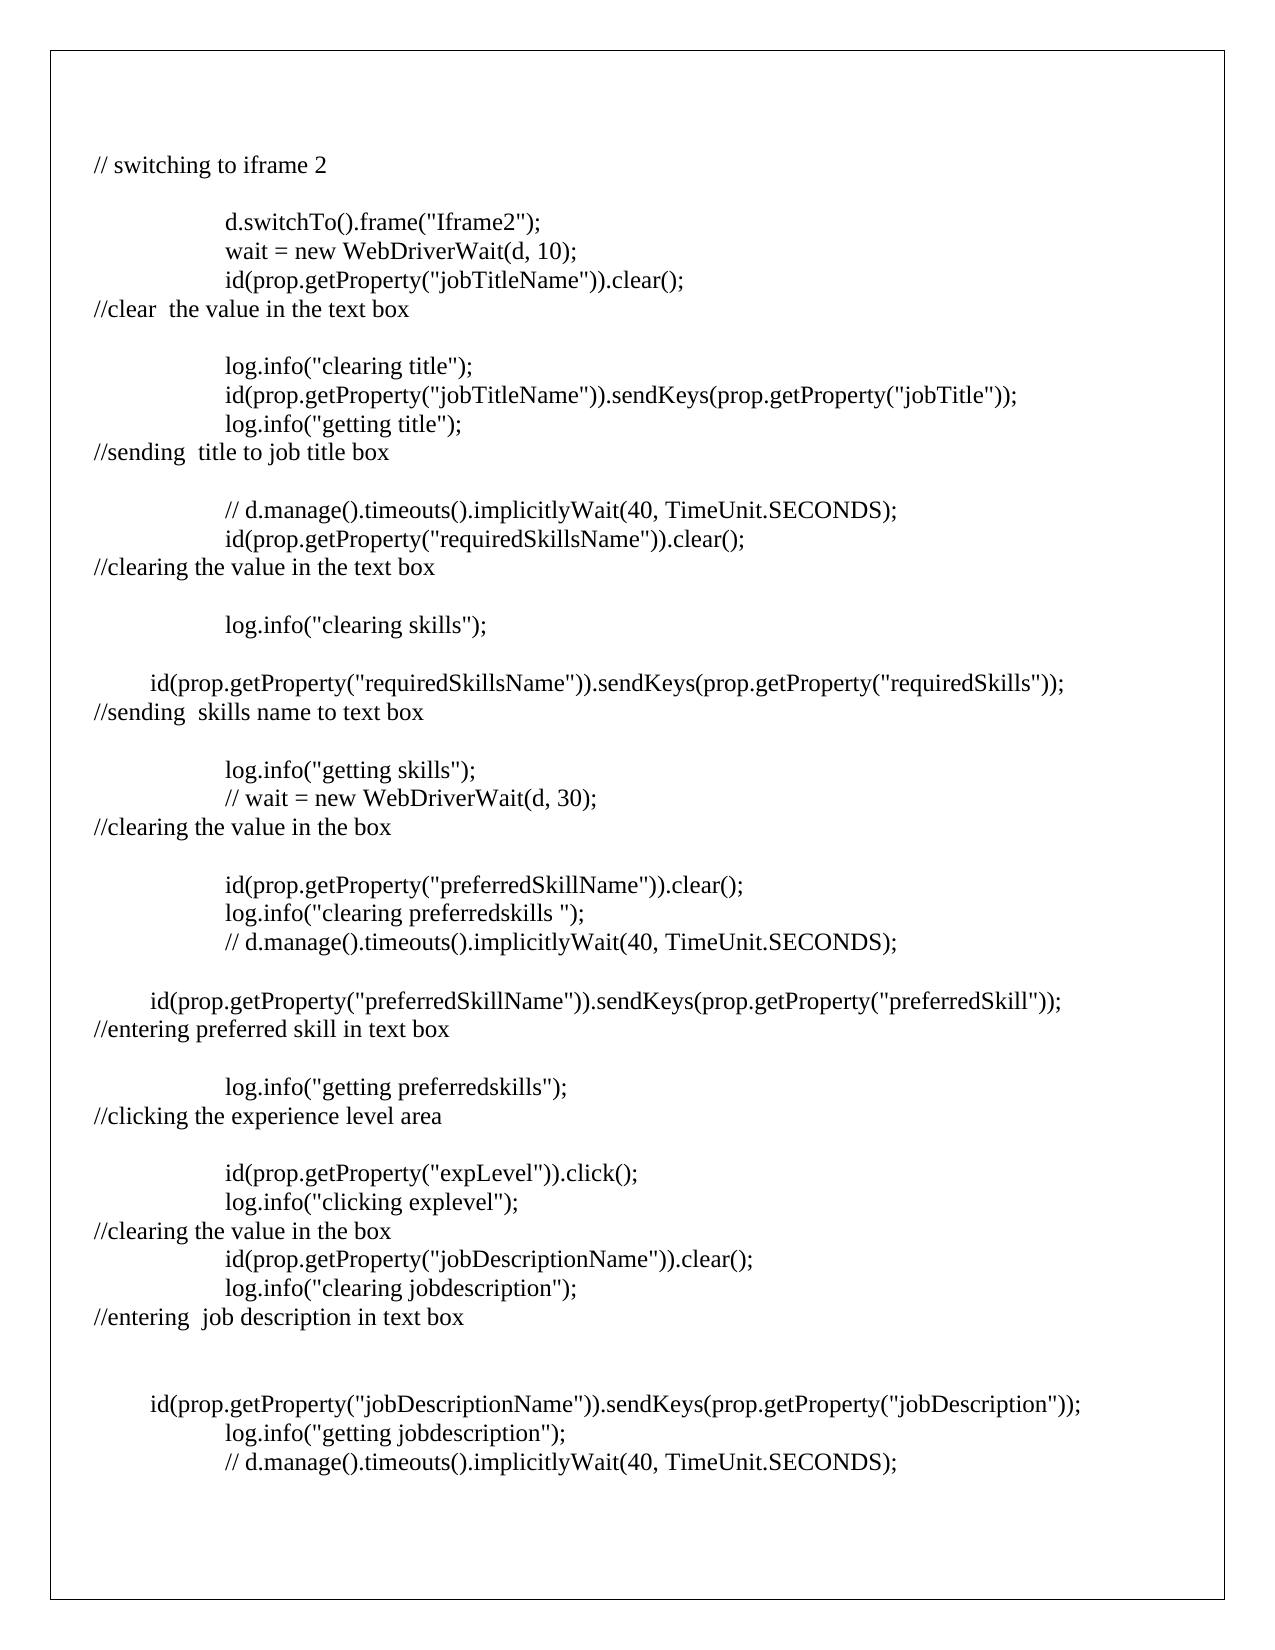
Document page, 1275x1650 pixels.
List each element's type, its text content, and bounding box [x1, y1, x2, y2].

text id(prop.getProperty("jobDescriptionName")).sendKeys(prop.getProperty("jobDescription")); [94, 1359, 1125, 1418]
text // d.manage().timeouts().implicitlyWait(40, TimeUnit.SECONDS); [94, 1447, 1125, 1476]
text id(prop.getProperty("expLevel")).click(); [94, 1158, 1125, 1187]
text //sending title to job title box [94, 437, 1125, 466]
text log.info("getting skills"); [94, 755, 1125, 783]
text // d.manage().timeouts().implicitlyWait(40, TimeUnit.SECONDS); [94, 495, 1125, 524]
text //entering preferred skill in text box [94, 1014, 1125, 1043]
text //clearing the value in the text box [94, 552, 1125, 581]
text log.info("clearing preferredskills "); [94, 898, 1125, 927]
text log.info("getting title"); [94, 409, 1125, 437]
text id(prop.getProperty("requiredSkillsName")).sendKeys(prop.getProperty("requiredSkills")); [94, 639, 1125, 697]
text log.info("getting jobdescription"); [94, 1418, 1125, 1447]
text log.info("clicking explevel"); [94, 1187, 1125, 1216]
text //clear the value in the text box [94, 294, 1125, 322]
text // d.manage().timeouts().implicitlyWait(40, TimeUnit.SECONDS); [94, 927, 1125, 956]
text id(prop.getProperty("jobTitleName")).clear(); [94, 265, 1125, 294]
text //clearing the value in the box [94, 1216, 1125, 1244]
text //clearing the value in the box [94, 812, 1125, 841]
text id(prop.getProperty("jobTitleName")).sendKeys(prop.getProperty("jobTitle")); [94, 380, 1125, 409]
text id(prop.getProperty("requiredSkillsName")).clear(); [94, 524, 1125, 552]
text //entering job description in text box [94, 1302, 1125, 1331]
text //sending skills name to text box [94, 697, 1125, 726]
text id(prop.getProperty("jobDescriptionName")).clear(); [94, 1244, 1125, 1273]
text log.info("clearing title"); [94, 351, 1125, 380]
text // wait = new WebDriverWait(d, 30); [94, 783, 1125, 812]
text // switching to iframe 2 [94, 150, 1125, 179]
text d.switchTo().frame("Iframe2"); [94, 207, 1125, 236]
text id(prop.getProperty("preferredSkillName")).sendKeys(prop.getProperty("preferredSkill")); [94, 956, 1125, 1014]
text id(prop.getProperty("preferredSkillName")).clear(); [94, 870, 1125, 898]
text log.info("clearing skills"); [94, 610, 1125, 639]
text log.info("clearing jobdescription"); [94, 1273, 1125, 1302]
text wait = new WebDriverWait(d, 10); [94, 236, 1125, 265]
text //clicking the experience level area [94, 1101, 1125, 1129]
text log.info("getting preferredskills"); [94, 1072, 1125, 1101]
